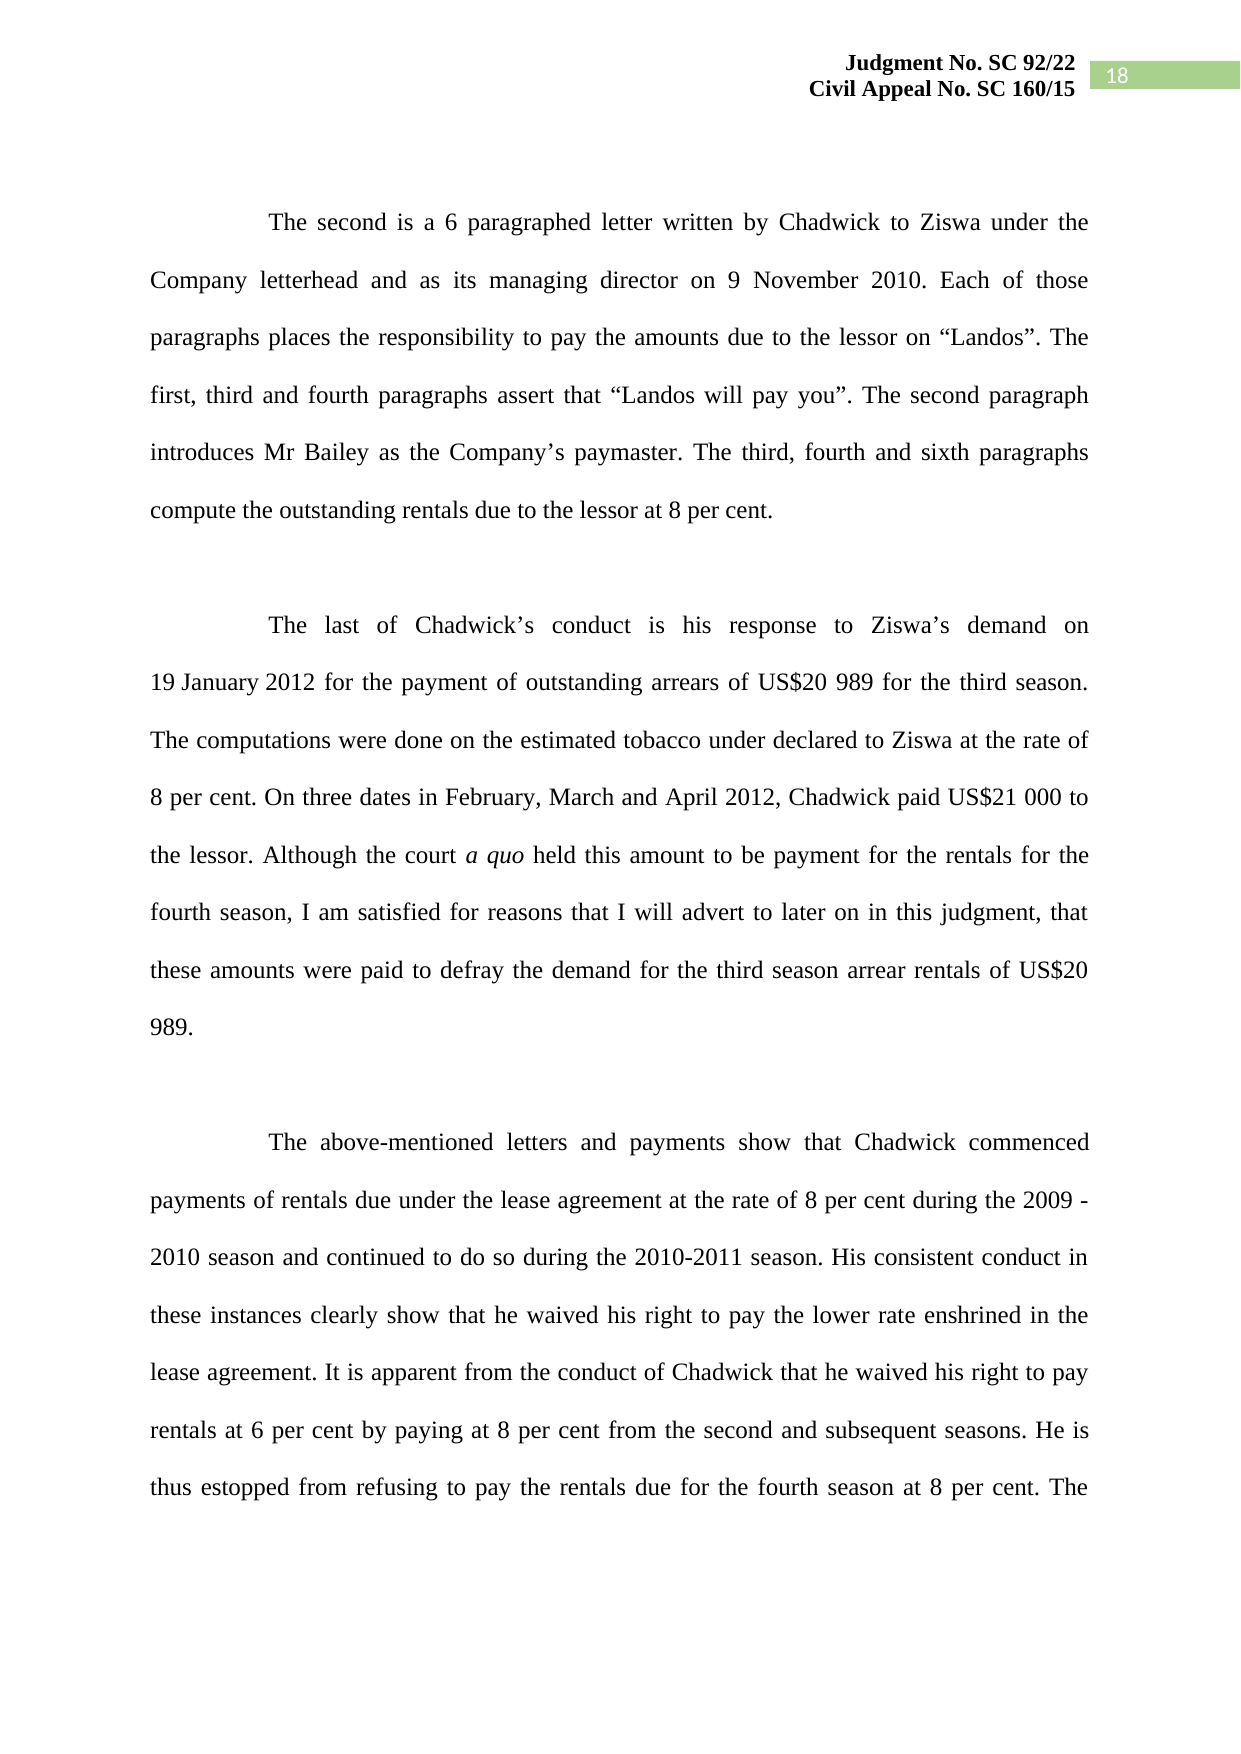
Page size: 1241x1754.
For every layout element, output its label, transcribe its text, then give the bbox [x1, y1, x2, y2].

text The second is a 6 paragraphed letter written by Chadwick to Ziswa under the Company letterhead and as its managing director on 9 November 2010. Each of those paragraphs places the responsibility to pay the amounts due to the lessor on “Landos”. The first, third and fourth paragraphs assert that “Landos will pay you”. The second paragraph introduces Mr Bailey as the Company’s paymaster. The third, fourth and sixth paragraphs compute the outstanding rentals due to the lessor at 8 per cent. [150, 207, 1090, 524]
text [150, 1127, 1090, 1501]
text The last of Chadwick’s conduct is his response to Ziswa’s demand on 19 January 2012 for the payment of outstanding arrears of US$20 989 for the third season. The computations were done on the estimated tobacco under declared to Ziswa at the rate of 8 per cent. On three dates in February, March and April 2012, Chadwick paid US$21 000 to the lessor. Although the court a quo held this amount to be payment for the rentals for the fourth season, I am satisfied for reasons that I will advert to later on in this judgment, that these amounts were paid to defray the demand for the third season arrear rentals of US$20 989. [150, 610, 1090, 1041]
